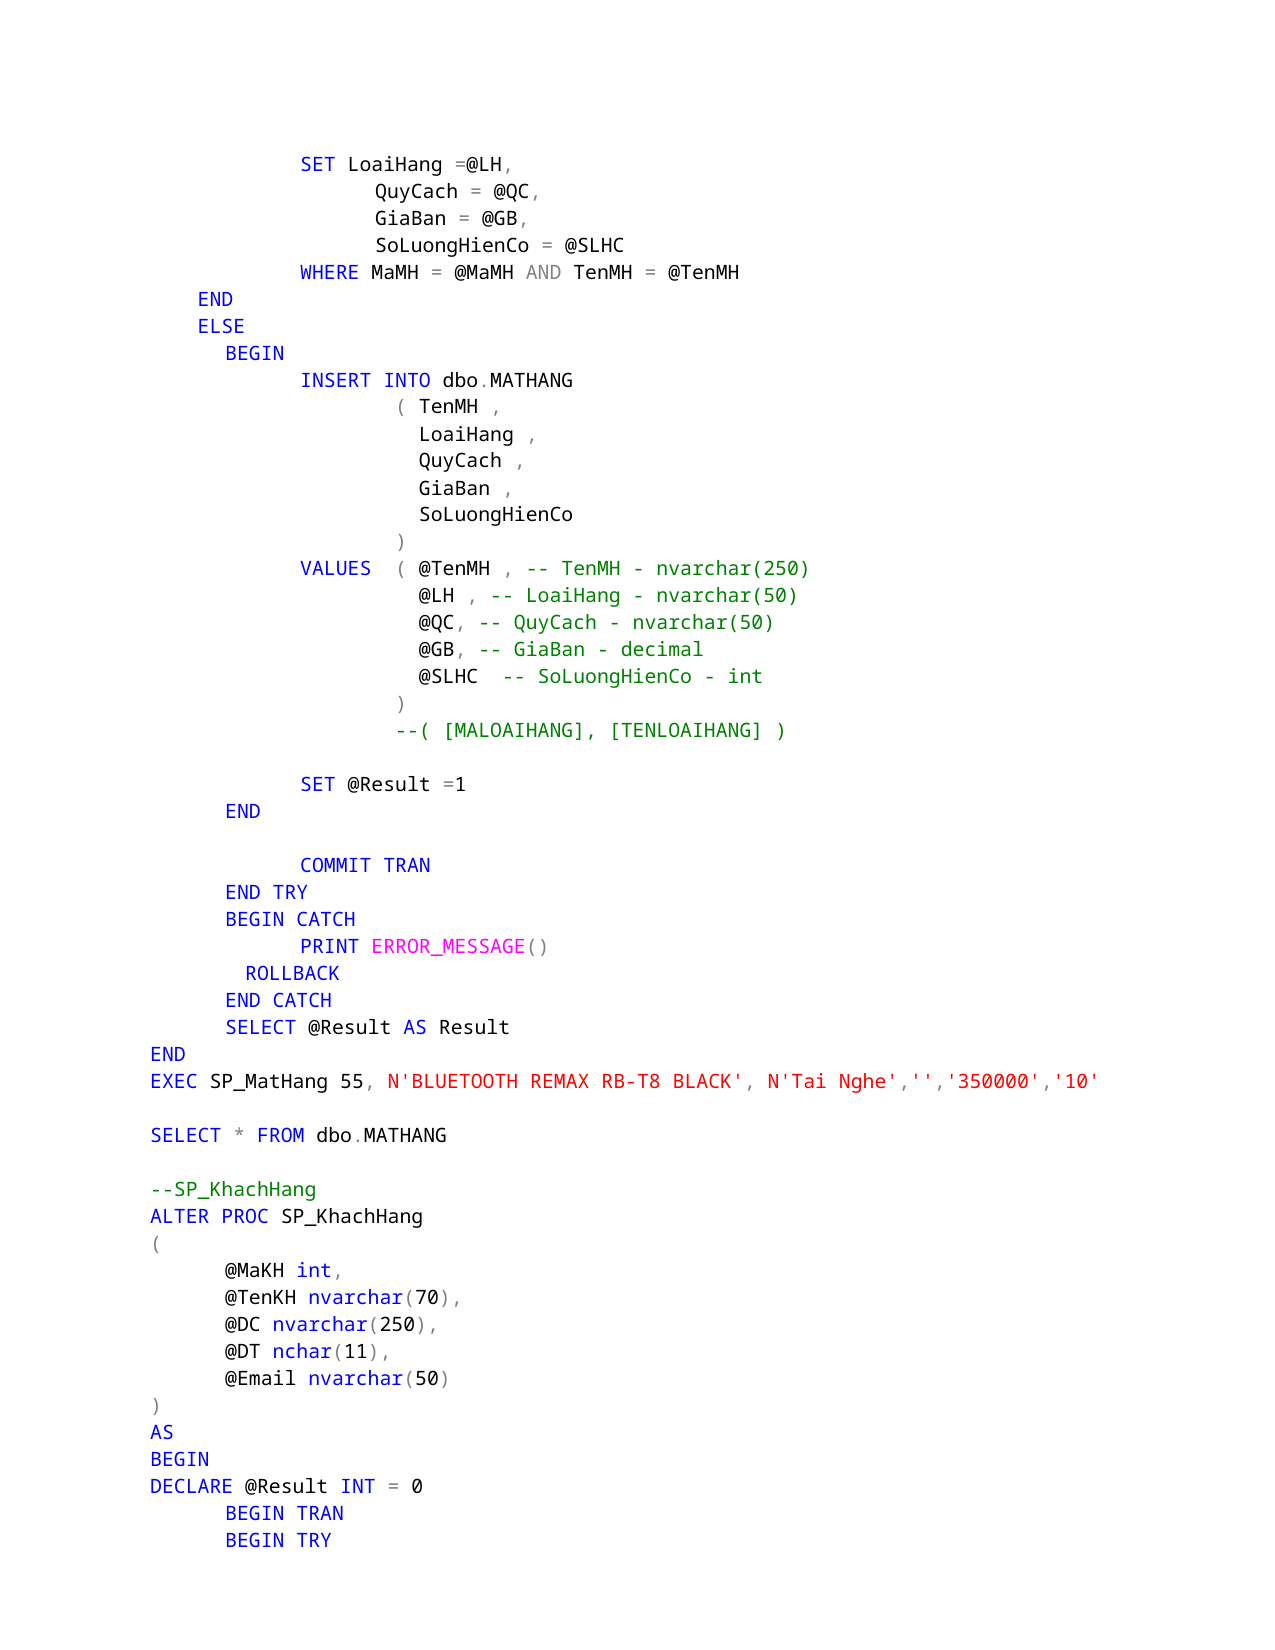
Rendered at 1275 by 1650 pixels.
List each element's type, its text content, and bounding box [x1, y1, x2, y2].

text @DC nvarchar(250), [150, 1310, 1125, 1337]
text @GB, -- GiaBan - decimal [150, 636, 1125, 663]
text @MaKH int, [150, 1256, 1125, 1283]
text EXEC SP_MatHang 55, N'BLUETOOTH REMAX RB-T8 BLACK', N'Tai Nghe','','350000','10' [150, 1067, 1125, 1094]
text ) [150, 528, 1125, 555]
text BEGIN TRAN [150, 1499, 1125, 1526]
text @TenKH nvarchar(70), [150, 1283, 1125, 1310]
text BEGIN [150, 1445, 1125, 1472]
text SoLuongHienCo = @SLHC [150, 231, 1125, 258]
text SELECT * FROM dbo.MATHANG [150, 1121, 1125, 1148]
text END CATCH [150, 986, 1125, 1013]
text SET LoaiHang =@LH, [150, 150, 1125, 177]
text SET @Result =1 [150, 771, 1125, 797]
text ALTER PROC SP_KhachHang [150, 1202, 1125, 1229]
text WHERE MaMH = @MaMH AND TenMH = @TenMH [150, 258, 1125, 285]
text BEGIN [150, 339, 1125, 366]
text QuyCach , [150, 447, 1125, 474]
text ) [150, 689, 1125, 717]
text COMMIT TRAN [150, 851, 1125, 878]
text END [150, 797, 1125, 824]
text --( [MALOAIHANG], [TENLOAIHANG] ) [150, 717, 1125, 743]
text BEGIN TRY [150, 1526, 1125, 1553]
text INSERT INTO dbo.MATHANG [150, 366, 1125, 393]
text VALUES ( @TenMH , -- TenMH - nvarchar(250) [150, 555, 1125, 582]
text END TRY [150, 878, 1125, 905]
text BEGIN CATCH [150, 905, 1125, 932]
text GiaBan = @GB, [150, 204, 1125, 231]
text ROLLBACK [150, 959, 1125, 986]
text LoaiHang , [150, 420, 1125, 447]
text DECLARE @Result INT = 0 [150, 1472, 1125, 1499]
text GiaBan , [150, 474, 1125, 501]
text ELSE [150, 312, 1125, 339]
text AS [150, 1418, 1125, 1445]
text END [150, 285, 1125, 312]
text @DT nchar(11), [150, 1337, 1125, 1364]
text @Email nvarchar(50) [150, 1364, 1125, 1391]
text --SP_KhachHang [150, 1175, 1125, 1202]
text @QC, -- QuyCach - nvarchar(50) [150, 609, 1125, 636]
text SELECT @Result AS Result [150, 1013, 1125, 1040]
text ( [150, 1229, 1125, 1256]
text @SLHC -- SoLuongHienCo - int [150, 663, 1125, 689]
text END [150, 1040, 1125, 1067]
text PRINT ERROR_MESSAGE() [150, 932, 1125, 959]
text @LH , -- LoaiHang - nvarchar(50) [150, 582, 1125, 609]
text ( TenMH , [150, 393, 1125, 420]
text ) [150, 1391, 1125, 1418]
text SoLuongHienCo [150, 501, 1125, 528]
text QuyCach = @QC, [150, 177, 1125, 204]
